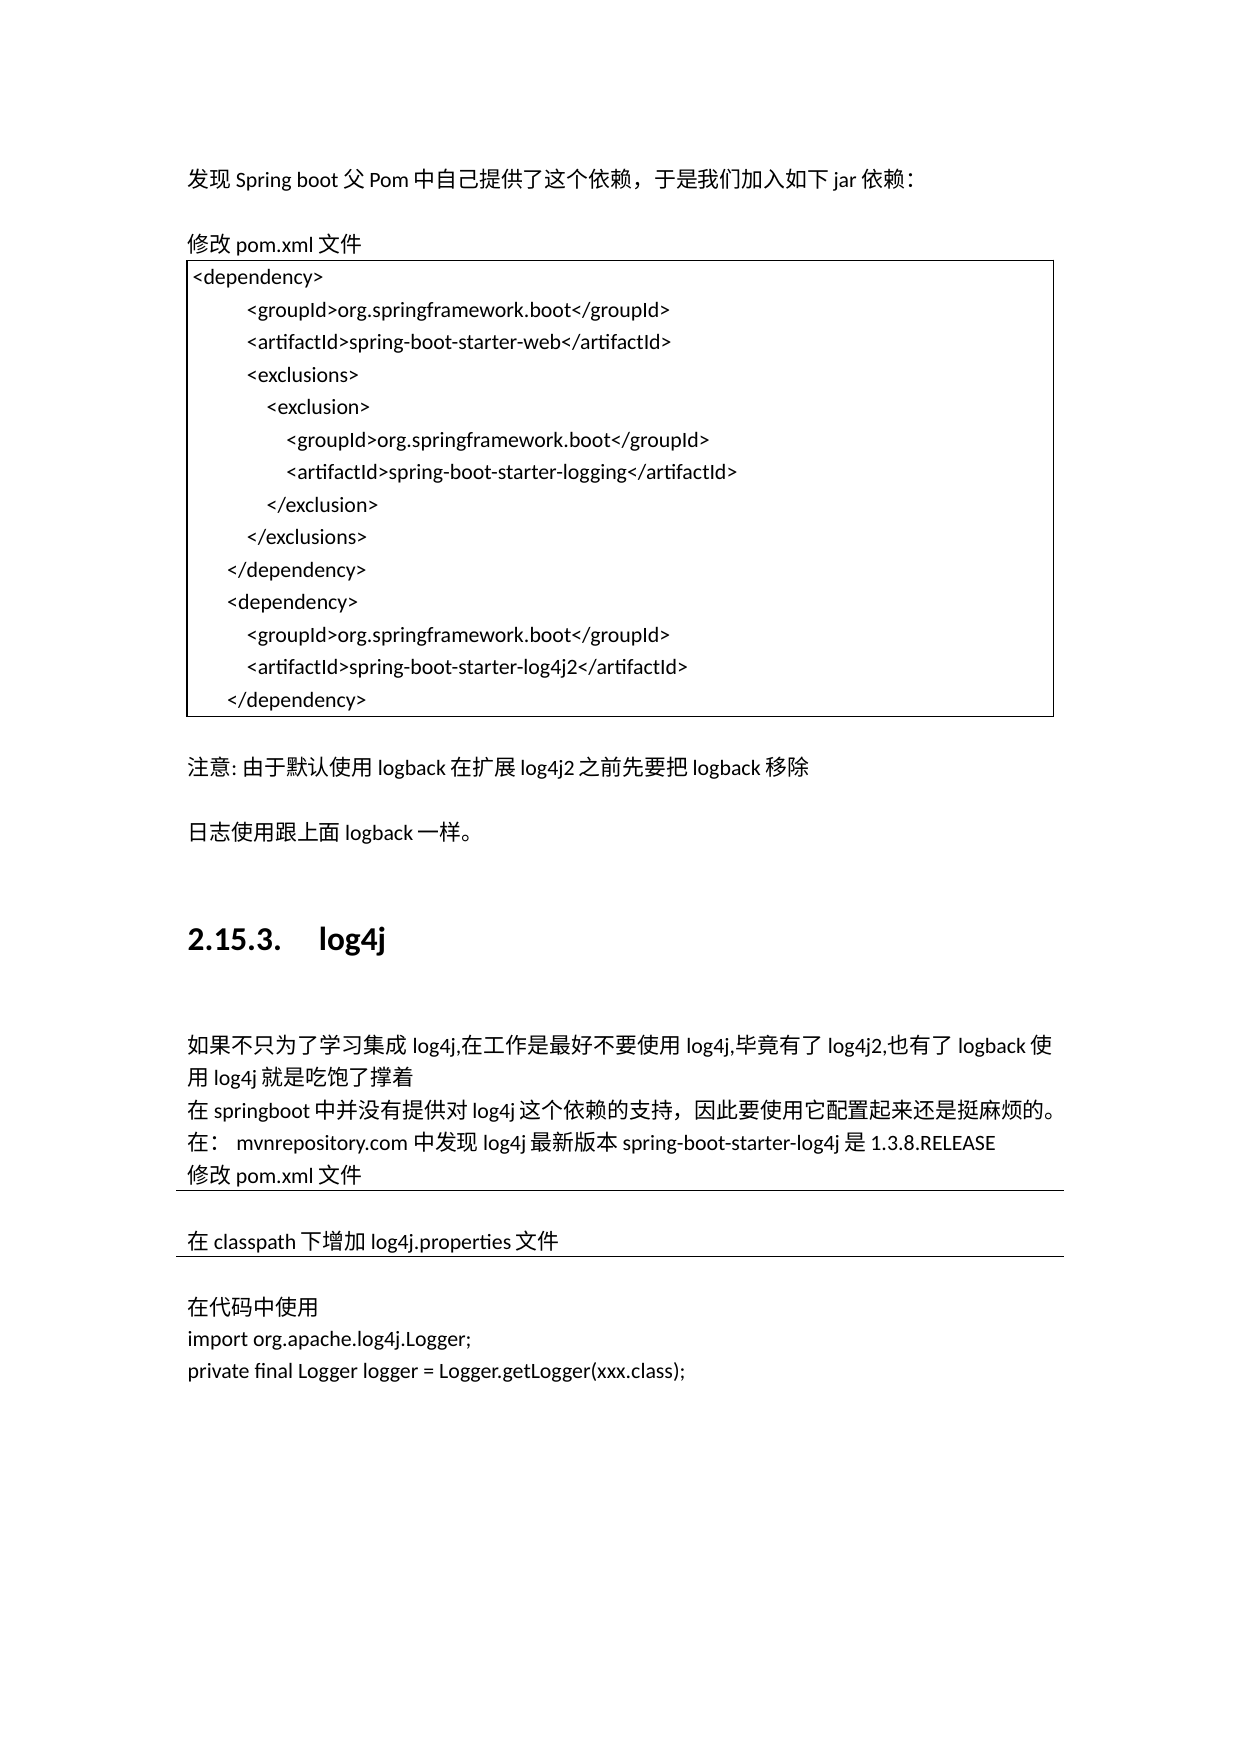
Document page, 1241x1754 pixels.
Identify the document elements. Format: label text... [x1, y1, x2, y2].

text <groupId>org.springframework.boot</groupId> [188, 293, 1053, 326]
text private final Logger logger = Logger.getLogger(xxx.class); [187, 1354, 1053, 1387]
text <artifactId>spring-boot-starter-log4j2</artifactId> [188, 651, 1053, 682]
text <groupId>org.springframework.boot</groupId> [188, 618, 1053, 651]
text <exclusion> [188, 391, 1053, 423]
text 如果不只为了学习集成log4j,在工作是最好不要使用log4j,毕竟有了log4j2,也有了logback使用log4j就是吃饱了撑着 [187, 1027, 1053, 1092]
text 在springboot中并没有提供对log4j这个依赖的支持，因此要使用它配置起来还是挺麻烦的。 [187, 1092, 1053, 1125]
text 发现Spring boot父Pom中自己提供了这个依赖，于是我们加入如下jar依赖： [187, 162, 1053, 194]
text 修改pom.xml文件 [187, 227, 1053, 259]
text 在： mvnrepository.com 中发现log4j最新版本spring-boot-starter-log4j是1.3.8.RELEASE [187, 1125, 1053, 1157]
text 注意: 由于默认使用logback在扩展log4j2之前先要把logback移除 [187, 749, 1053, 782]
text 在代码中使用 [187, 1289, 1053, 1322]
text <artifactId>spring-boot-starter-logging</artifactId> [188, 456, 1053, 488]
text 日志使用跟上面logback一样。 [187, 814, 1053, 847]
text <dependency> [188, 586, 1053, 618]
subtitle log4j [187, 906, 1053, 971]
text </exclusions> [188, 521, 1053, 553]
text 修改pom.xml文件 [187, 1157, 1053, 1190]
text 在classpath下增加log4j.properties文件 [187, 1223, 1053, 1256]
text <groupId>org.springframework.boot</groupId> [188, 423, 1053, 456]
text <artifactId>spring-boot-starter-web</artifactId> [188, 326, 1053, 358]
text <dependency> [188, 261, 1053, 293]
text </exclusion> [188, 488, 1053, 521]
text <exclusions> [188, 358, 1053, 391]
text </dependency> [188, 682, 1053, 716]
text import org.apache.log4j.Logger; [187, 1322, 1053, 1354]
text </dependency> [188, 553, 1053, 586]
